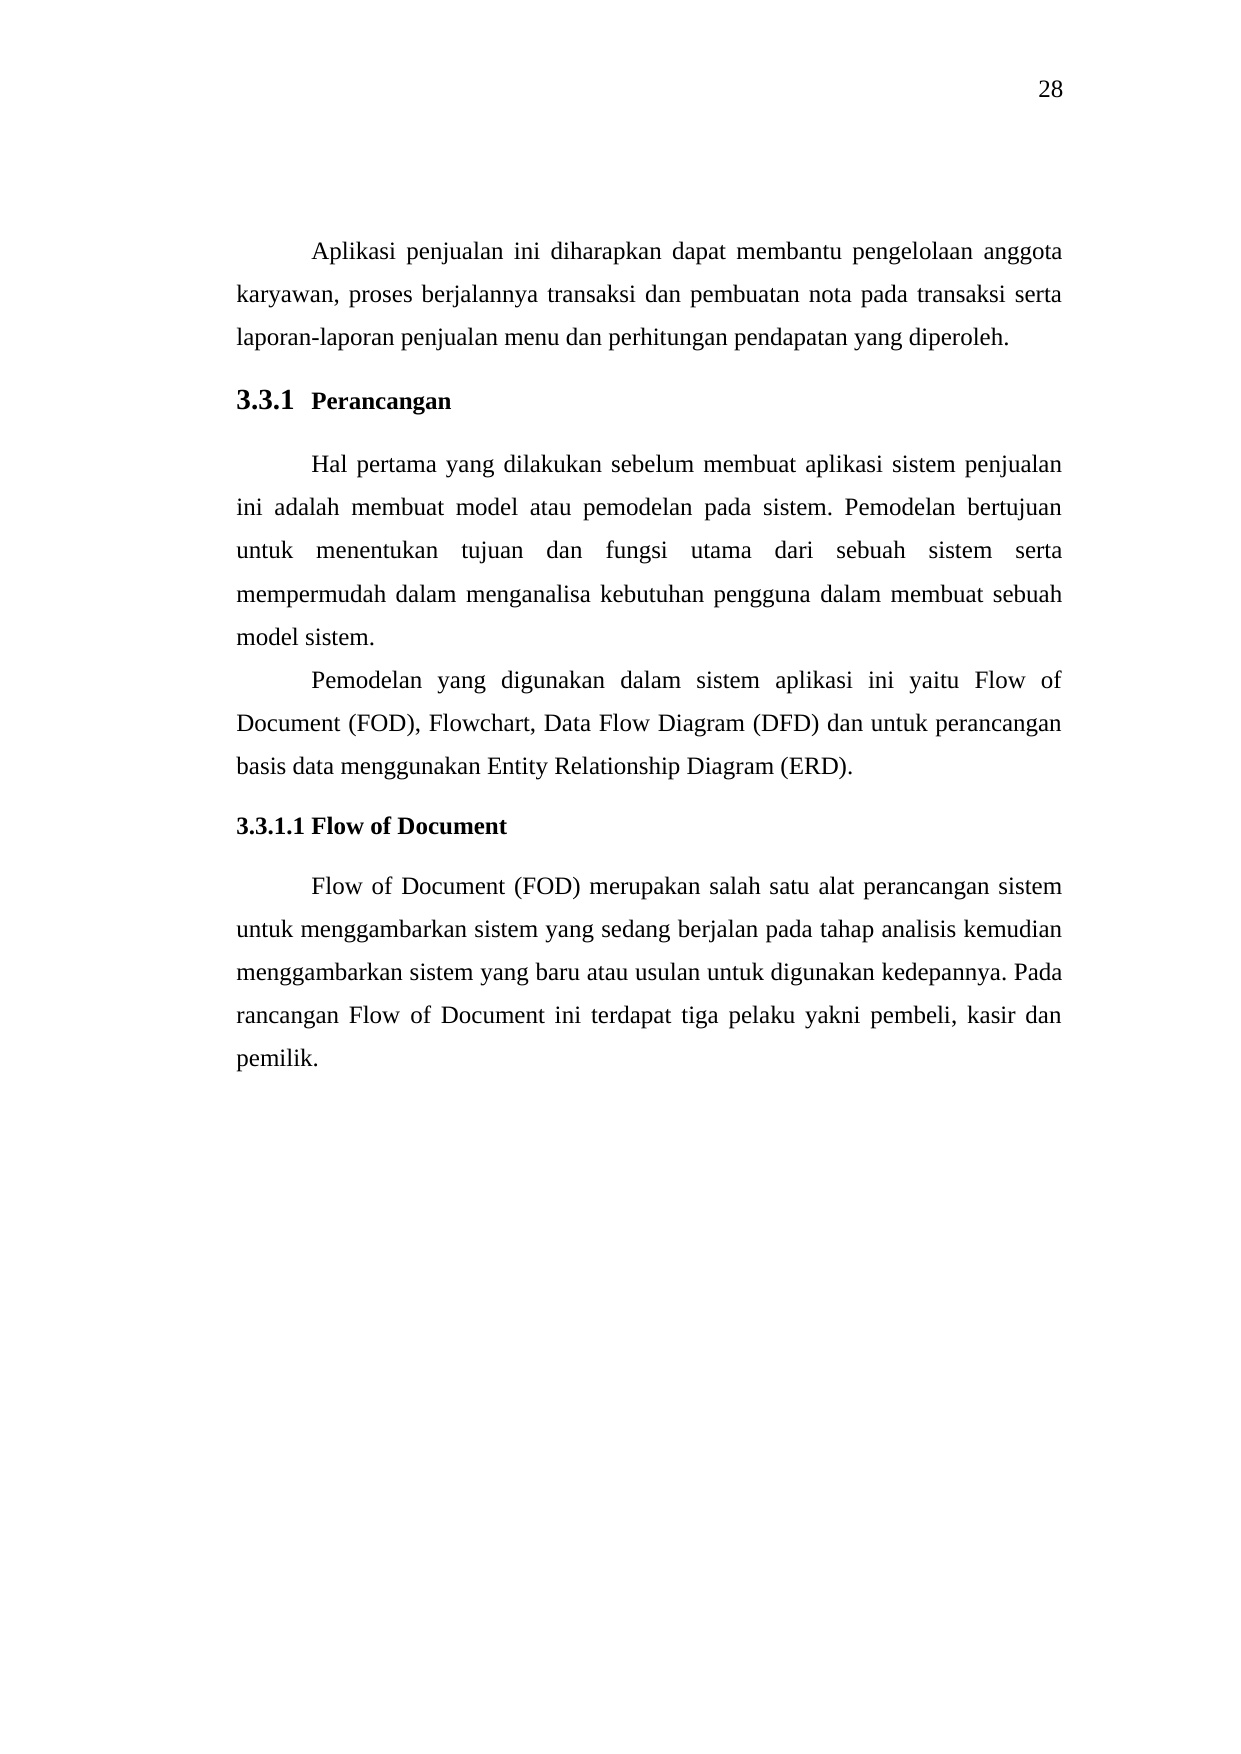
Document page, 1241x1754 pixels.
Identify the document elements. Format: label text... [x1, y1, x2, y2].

text Aplikasi penjualan ini diharapkan dapat membantu pengelolaan anggota karyawan, proses berjalannya transaksi dan pembuatan nota pada transaksi serta laporan-laporan penjualan menu dan perhitungan pendapatan yang diperoleh. [236, 236, 1063, 351]
list Hal pertama yang dilakukan sebelum membuat aplikasi sistem penjualan ini adalah membuat model atau pemodelan pada sistem. Pemodelan bertujuan untuk menentukan tujuan dan fungsi utama dari sebuah sistem serta mempermudah dalam menganalisa kebutuhan pengguna dalam membuat sebuah model sistem. [236, 449, 1063, 651]
text Flow of Document (FOD) merupakan salah satu alat perancangan sistem untuk menggambarkan sistem yang sedang berjalan pada tahap analisis kemudian menggambarkan sistem yang baru atau usulan untuk digunakan kedepannya. Pada rancangan Flow of Document ini terdapat tiga pelaku yakni pembeli, kasir dan pemilik. [236, 871, 1063, 1072]
list Pemodelan yang digunakan dalam sistem aplikasi ini yaitu Flow of Document (FOD), Flowchart, Data Flow Diagram (DFD) dan untuk perancangan basis data menggunakan Entity Relationship Diagram (ERD). [236, 665, 1063, 780]
text 3.3.1.1 Flow of Document [236, 811, 1063, 840]
text 3.3.1 Perancangan [236, 382, 1063, 416]
